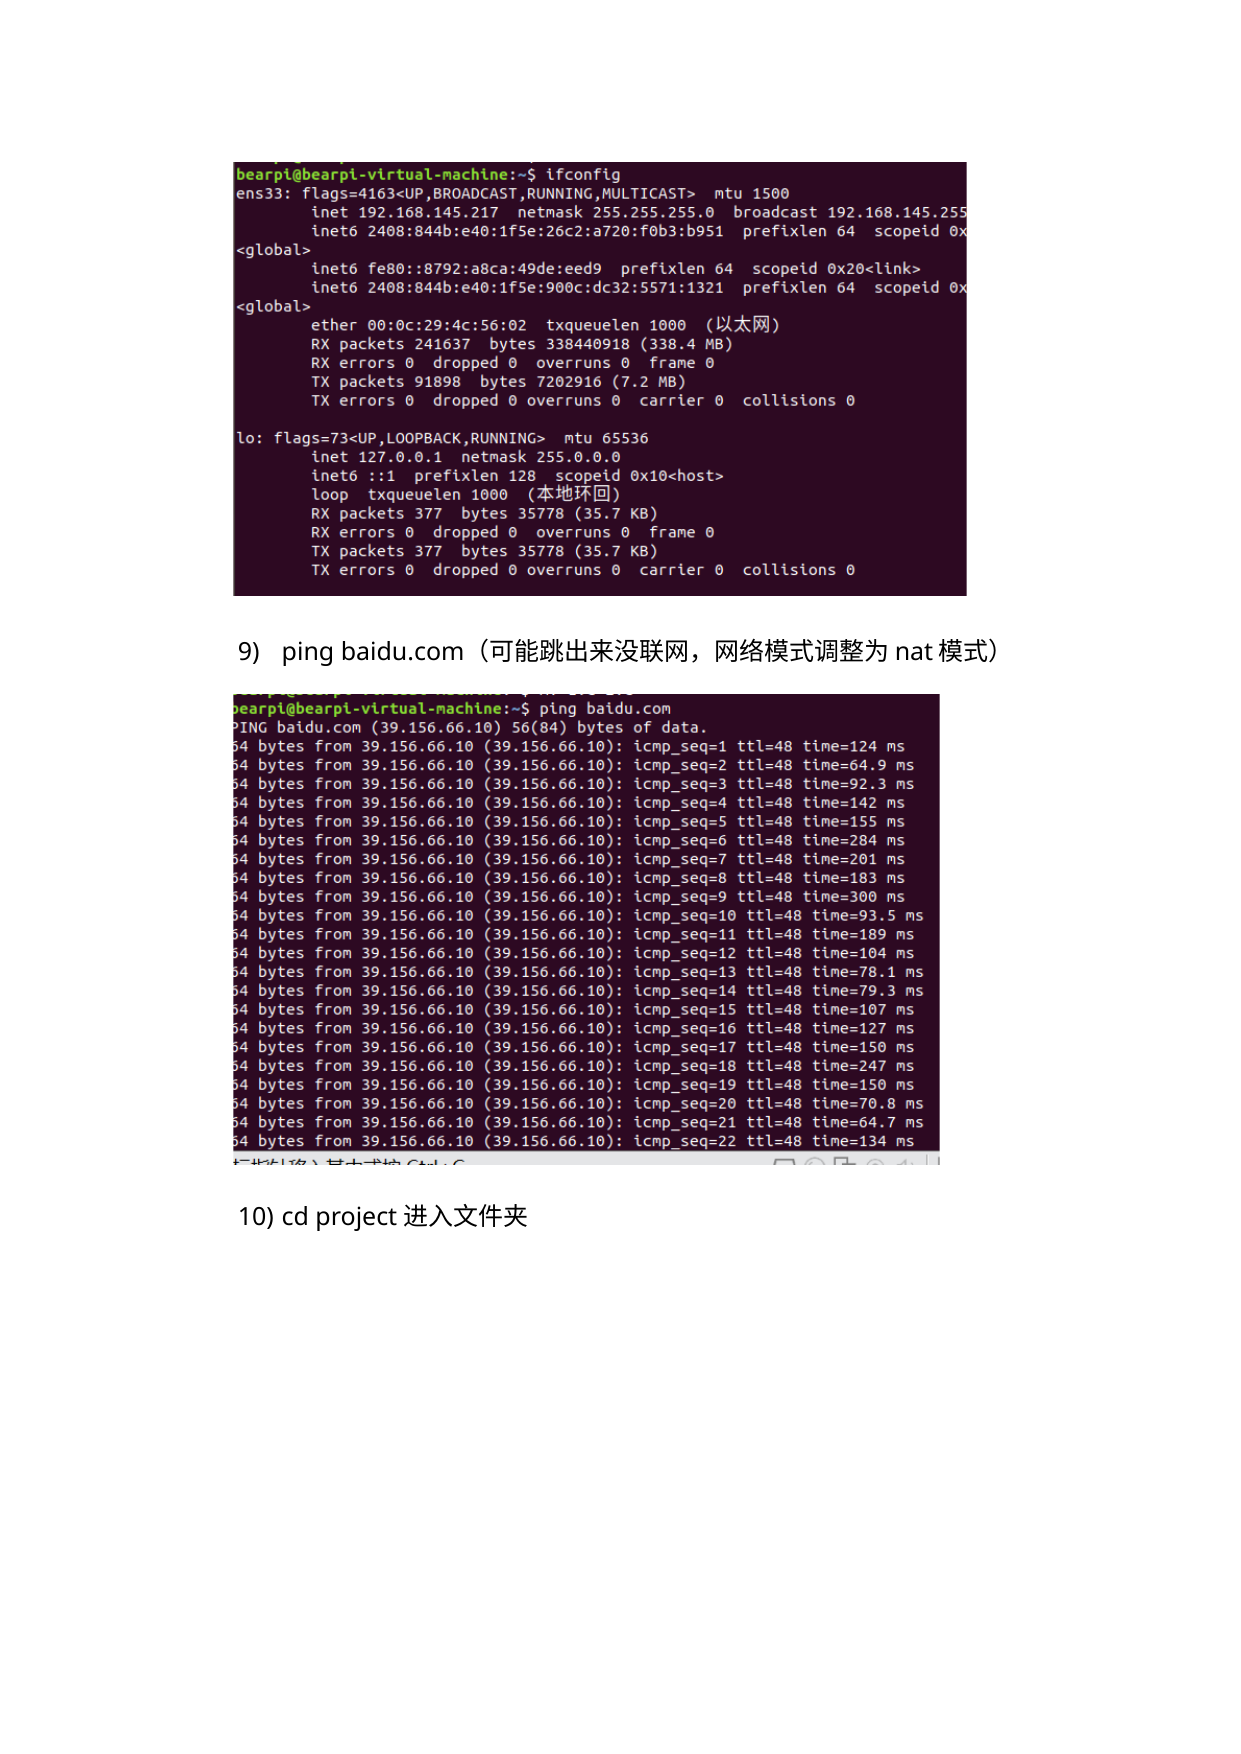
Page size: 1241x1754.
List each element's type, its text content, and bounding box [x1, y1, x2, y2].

text cd project 进入文件夹 [238, 1182, 1053, 1247]
picture [233, 162, 967, 596]
picture [233, 694, 940, 1165]
text ping baidu.com（可能跳出来没联网，网络模式调整为nat模式） [238, 617, 1053, 682]
